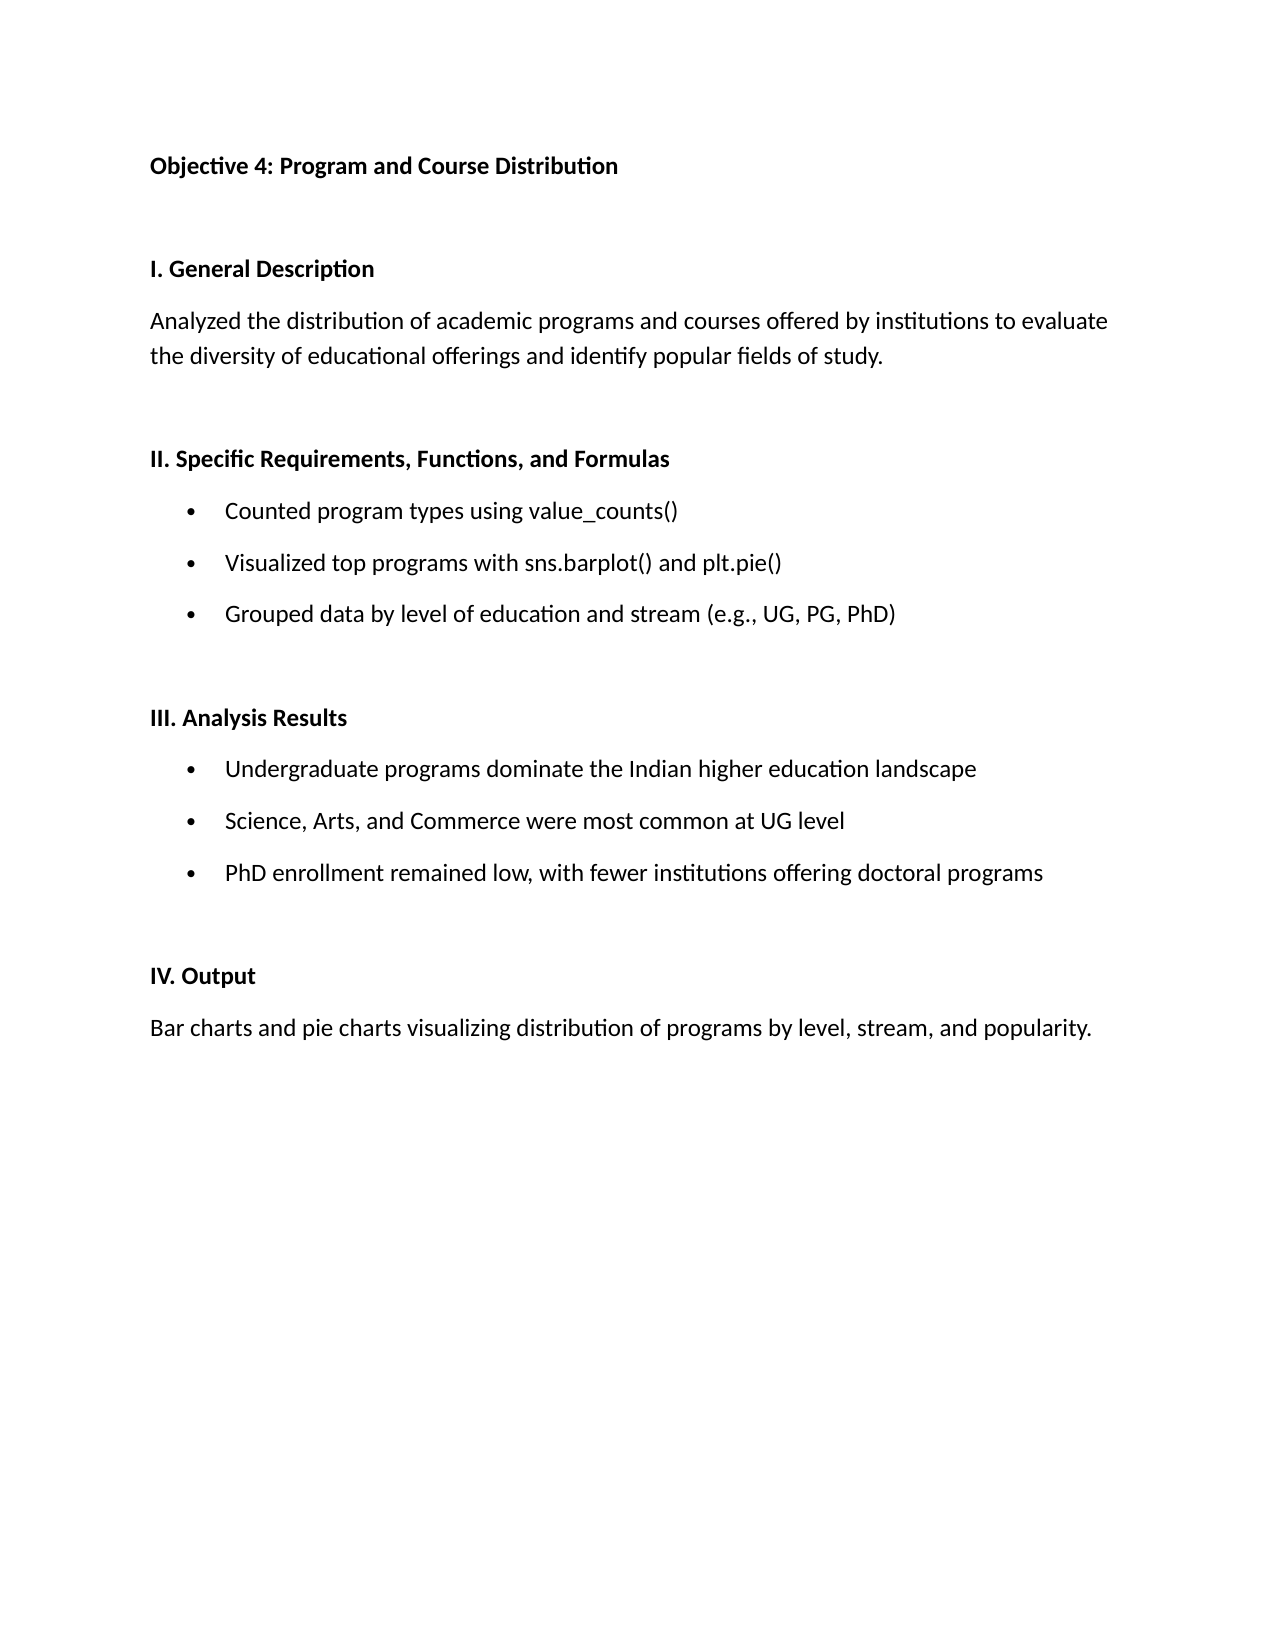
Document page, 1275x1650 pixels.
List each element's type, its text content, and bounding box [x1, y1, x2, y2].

text III. Analysis Results [150, 702, 1125, 732]
text Bar charts and pie charts visualizing distribution of programs by level, stream, and popularity. [150, 1012, 1125, 1042]
list Grouped data by level of education and stream (e.g., UG, PG, PhD) [187, 598, 1125, 629]
text Objective 4: Program and Course Distribution [150, 150, 1125, 181]
text Analyzed the distribution of academic programs and courses offered by institutions to evaluate the diversity of educational offerings and identify popular fields of study. [150, 305, 1125, 371]
list Counted program types using value_counts() [187, 495, 1125, 526]
list Science, Arts, and Commerce were most common at UG level [187, 805, 1125, 836]
text IV. Output [150, 960, 1125, 991]
text II. Specific Requirements, Functions, and Formulas [150, 443, 1125, 474]
list Visualized top programs with sns.barplot() and plt.pie() [187, 547, 1125, 577]
list Undergraduate programs dominate the Indian higher education landscape [187, 753, 1125, 784]
list PhD enrollment remained low, with fewer institutions offering doctoral programs [187, 857, 1125, 887]
text I. General Description [150, 253, 1125, 284]
